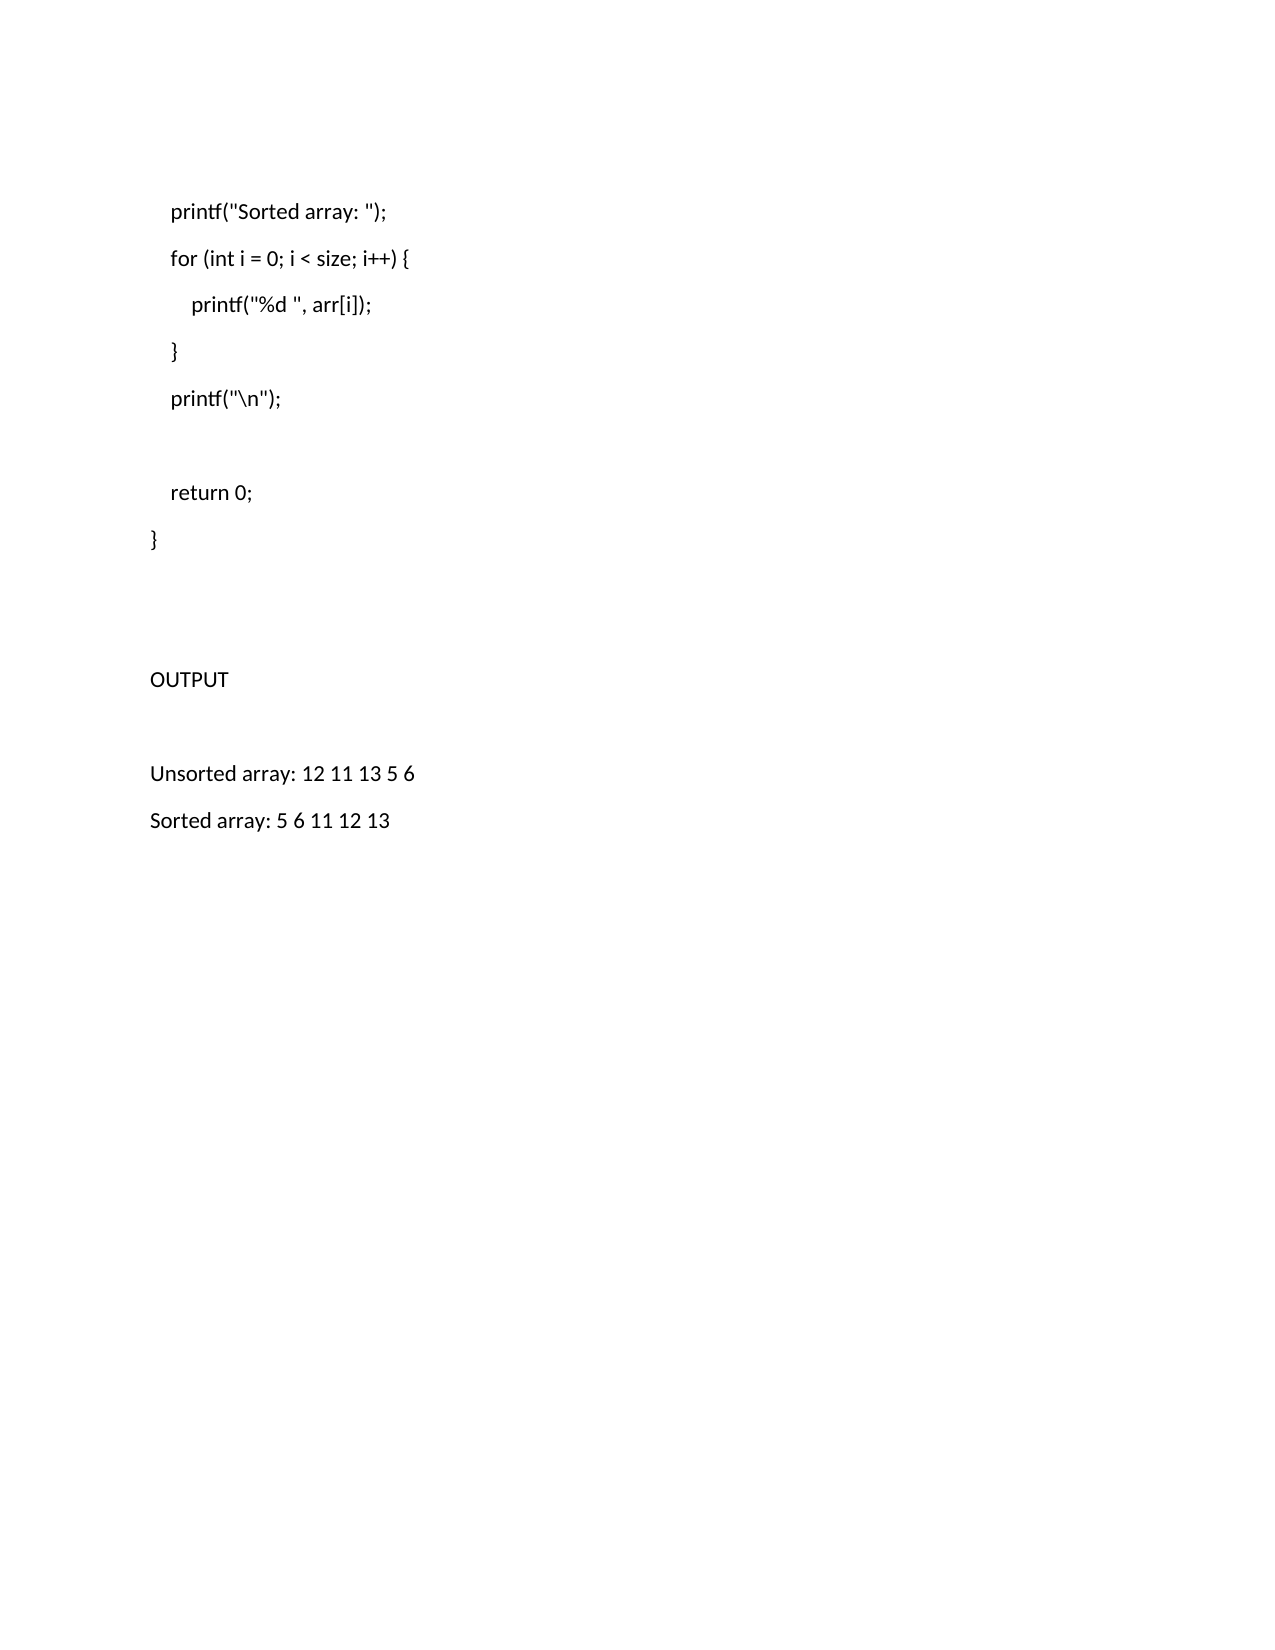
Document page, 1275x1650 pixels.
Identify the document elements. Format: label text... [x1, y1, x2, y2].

text return 0; [150, 478, 1125, 506]
text } [150, 337, 1125, 366]
text } [150, 525, 1125, 553]
text printf("\n"); [150, 384, 1125, 412]
text Sorted array: 5 6 11 12 13 [150, 806, 1125, 834]
text printf("Sorted array: "); [150, 197, 1125, 225]
text for (int i = 0; i < size; i++) { [150, 244, 1125, 272]
text printf("%d ", arr[i]); [150, 291, 1125, 319]
text OUTPUT [150, 666, 1125, 694]
text Unsorted array: 12 11 13 5 6 [150, 759, 1125, 787]
